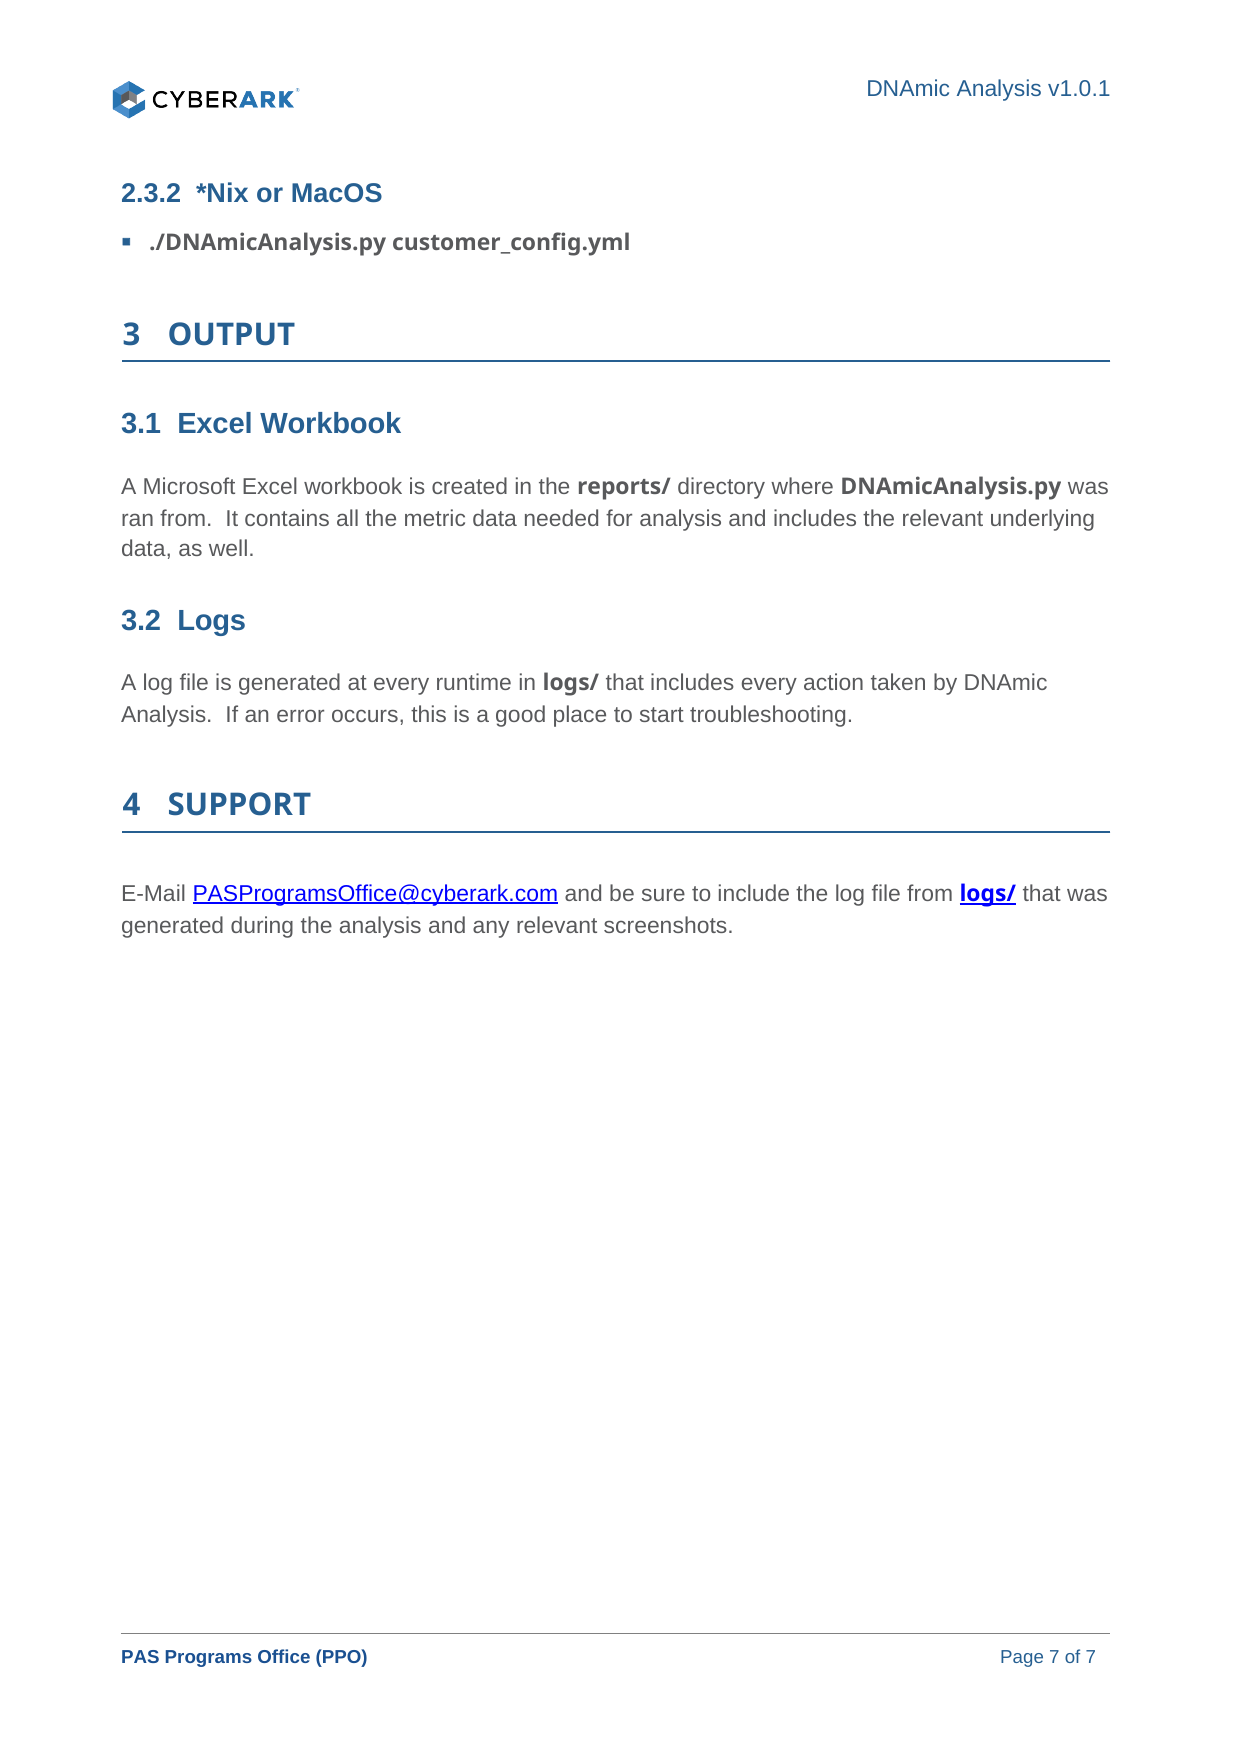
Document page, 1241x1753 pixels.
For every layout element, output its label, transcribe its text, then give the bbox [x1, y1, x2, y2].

subtitle Logs [121, 603, 1110, 636]
text E-Mail PASProgramsOffice@cyberark.com and be sure to include the log file from logs/ that was generated during the analysis and any relevant screenshots. [121, 876, 1124, 938]
subtitle Support [122, 782, 1110, 831]
subtitle Excel Workbook [121, 406, 1110, 440]
text ./DNAmicAnalysis.py customer_config.yml [121, 226, 1078, 257]
subtitle *Nix or MacOS [121, 177, 1110, 208]
text A log file is generated at every runtime in logs/ that includes every action taken by DNAmic Analysis. If an error occurs, this is a good place to start troubleshooting. [121, 666, 1124, 728]
text A Microsoft Excel workbook is created in the reports/ directory where DNAmicAnalysis.py was ran from. It contains all the metric data needed for analysis and includes the relevant underlying data, as well. [121, 470, 1124, 561]
subtitle Output [122, 311, 1110, 360]
picture [109, 74, 304, 120]
